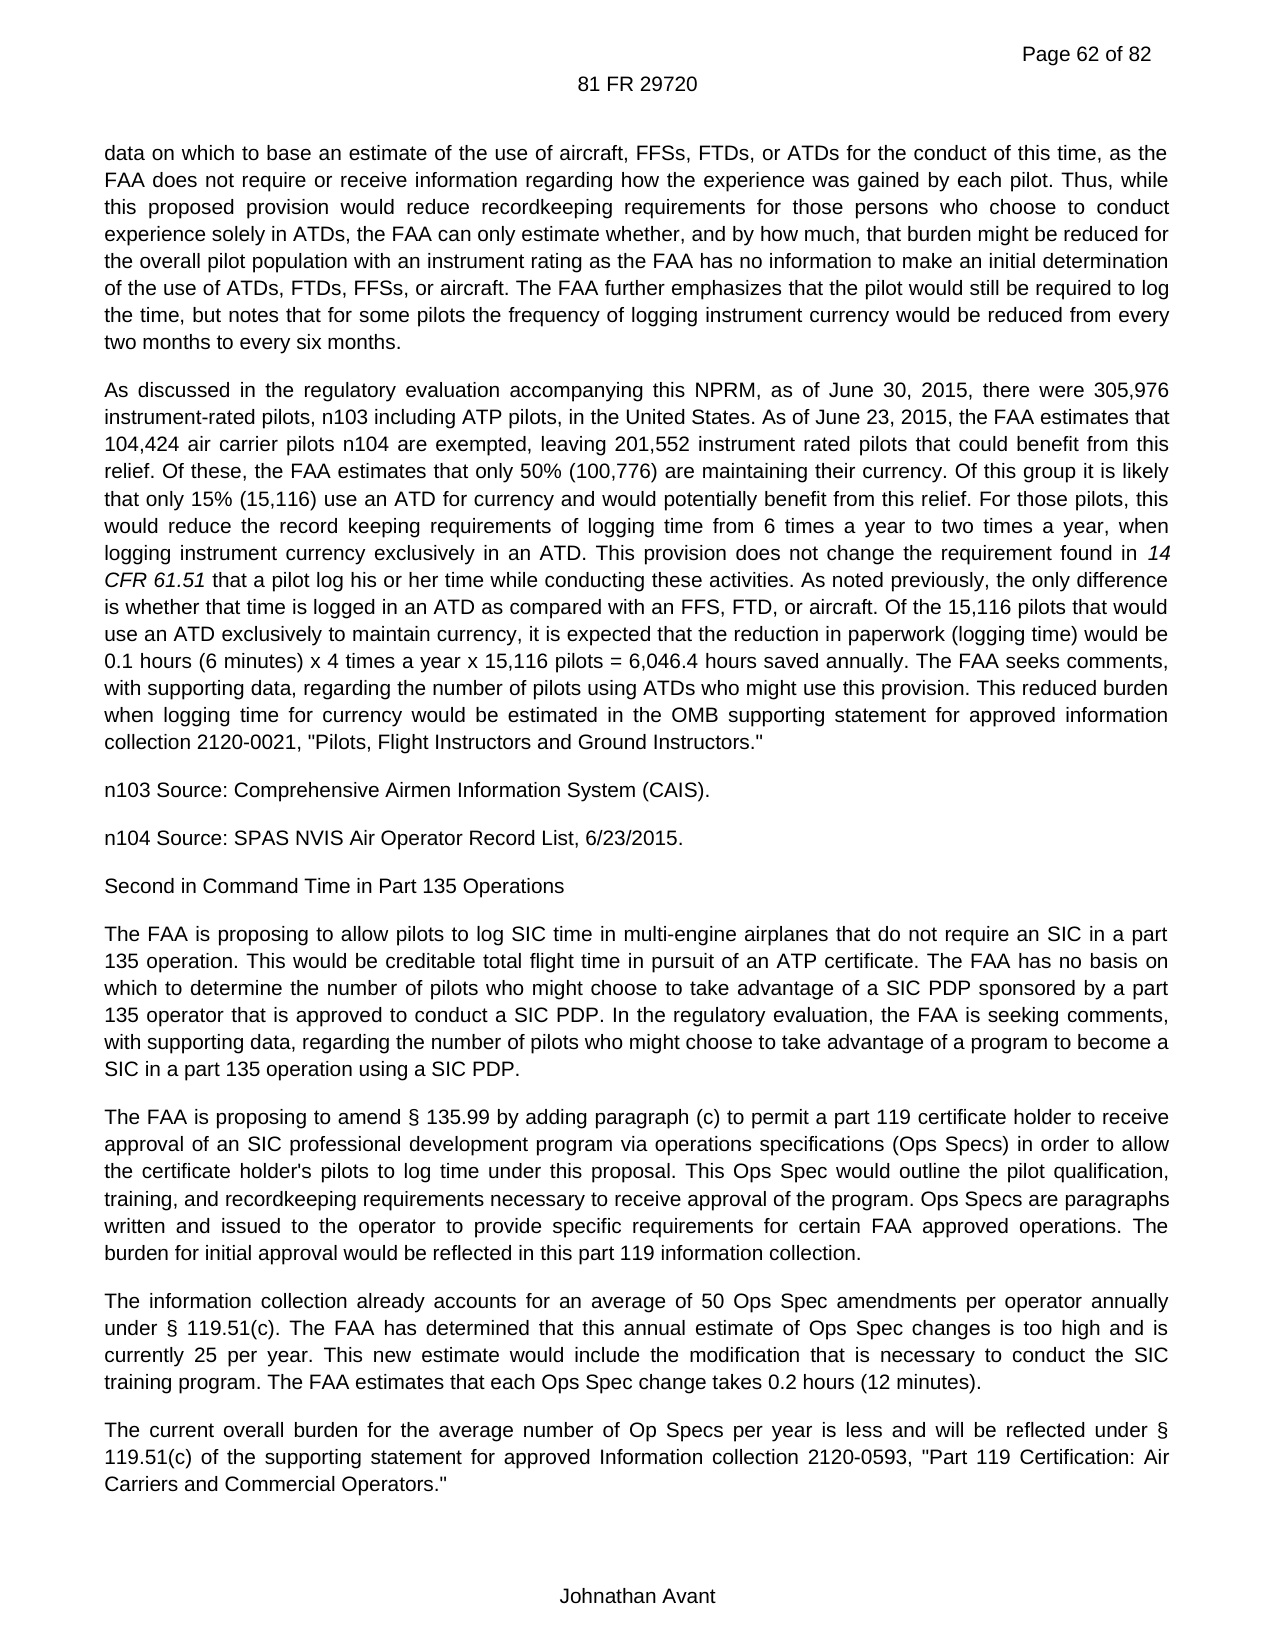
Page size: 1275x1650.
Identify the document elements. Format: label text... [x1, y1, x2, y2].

text n104 Source: SPAS NVIS Air Operator Record List, 6/23/2015. [104, 823, 1171, 850]
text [104, 137, 1171, 354]
text n103 Source: Comprehensive Airmen Information System (CAIS). [104, 775, 1171, 802]
text As discussed in the regulatory evaluation accompanying this NPRM, as of June 30, 2015, there were 305,976 instrument-rated pilots, n103 including ATP pilots, in the United States. As of June 23, 2015, the FAA estimates that 104,424 air carrier pilots n104 are exempted, leaving 201,552 instrument rated pilots that could benefit from this relief. Of these, the FAA estimates that only 50% (100,776) are maintaining their currency. Of this group it is likely that only 15% (15,116) use an ATD for currency and would potentially benefit from this relief. For those pilots, this would reduce the record keeping requirements of logging time from 6 times a year to two times a year, when logging instrument currency exclusively in an ATD. This provision does not change the requirement found in 14 CFR 61.51 that a pilot log his or her time while conducting these activities. As noted previously, the only difference is whether that time is logged in an ATD as compared with an FFS, FTD, or aircraft. Of the 15,116 pilots that would use an ATD exclusively to maintain currency, it is expected that the reduction in paperwork (logging time) would be 0.1 hours (6 minutes) x 4 times a year x 15,116 pilots = 6,046.4 hours saved annually. The FAA seeks comments, with supporting data, regarding the number of pilots using ATDs who might use this provision. This reduced burden when logging time for currency would be estimated in the OMB supporting statement for approved information collection 2120-0021, "Pilots, Flight Instructors and Ground Instructors." [104, 375, 1171, 754]
text Second in Command Time in Part 135 Operations [104, 871, 1171, 898]
text The information collection already accounts for an average of 50 Ops Spec amendments per operator annually under § 119.51(c). The FAA has determined that this annual estimate of Ops Spec changes is too high and is currently 25 per year. This new estimate would include the modification that is necessary to conduct the SIC training program. The FAA estimates that each Ops Spec change takes 0.2 hours (12 minutes). [104, 1285, 1171, 1394]
text The FAA is proposing to allow pilots to log SIC time in multi-engine airplanes that do not require an SIC in a part 135 operation. This would be creditable total flight time in pursuit of an ATP certificate. The FAA has no basis on which to determine the number of pilots who might choose to take advantage of a SIC PDP sponsored by a part 135 operator that is approved to conduct a SIC PDP. In the regulatory evaluation, the FAA is seeking comments, with supporting data, regarding the number of pilots who might choose to take advantage of a program to become a SIC in a part 135 operation using a SIC PDP. [104, 919, 1171, 1081]
text The current overall burden for the average number of Op Specs per year is less and will be reflected under § 119.51(c) of the supporting statement for approved Information collection 2120-0593, "Part 119 Certification: Air Carriers and Commercial Operators." [104, 1414, 1171, 1496]
text The FAA is proposing to amend § 135.99 by adding paragraph (c) to permit a part 119 certificate holder to receive approval of an SIC professional development program via operations specifications (Ops Specs) in order to allow the certificate holder's pilots to log time under this proposal. This Ops Spec would outline the pilot qualification, training, and recordkeeping requirements necessary to receive approval of the program. Ops Specs are paragraphs written and issued to the operator to provide specific requirements for certain FAA approved operations. The burden for initial approval would be reflected in this part 119 information collection. [104, 1102, 1171, 1264]
